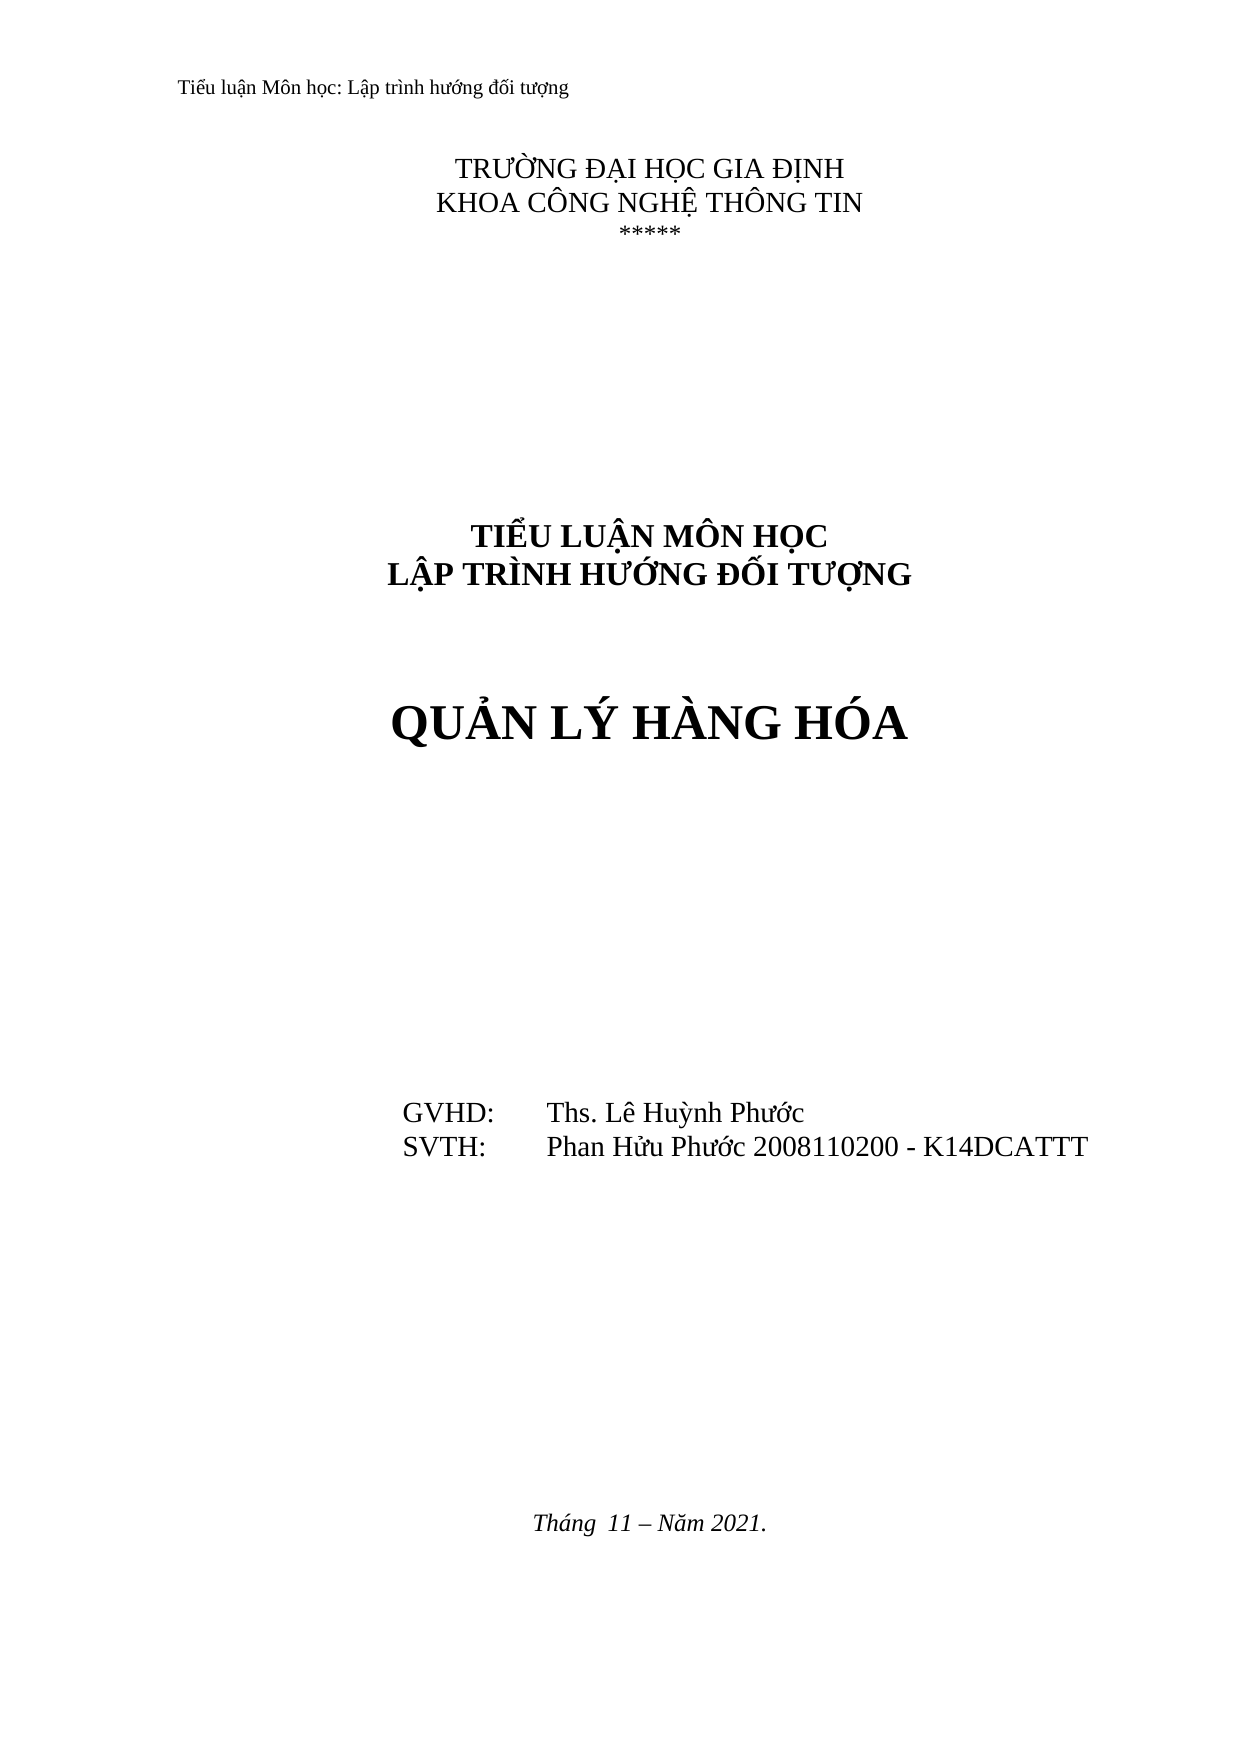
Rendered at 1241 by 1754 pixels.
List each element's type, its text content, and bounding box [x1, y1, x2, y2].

text GVHD: Ths. Lê Huỳnh Phước [402, 1096, 1122, 1129]
text KHOA CÔNG NGHỆ THÔNG TIN [177, 185, 1122, 219]
text TRƯỜNG ĐẠI HỌC GIA ĐỊNH [177, 152, 1122, 185]
text Tháng 11 – Năm 2021. [177, 1508, 1122, 1536]
text QUẢN LÝ HÀNG HÓA [177, 693, 1122, 751]
text LẬP TRÌNH HƯỚNG ĐỐI TƯỢNG [177, 554, 1122, 592]
text ***** [177, 219, 1122, 247]
text TIỂU LUẬN MÔN HỌC [177, 516, 1122, 554]
text SVTH: Phan Hửu Phước 2008110200 - K14DCATTT [402, 1129, 1122, 1163]
